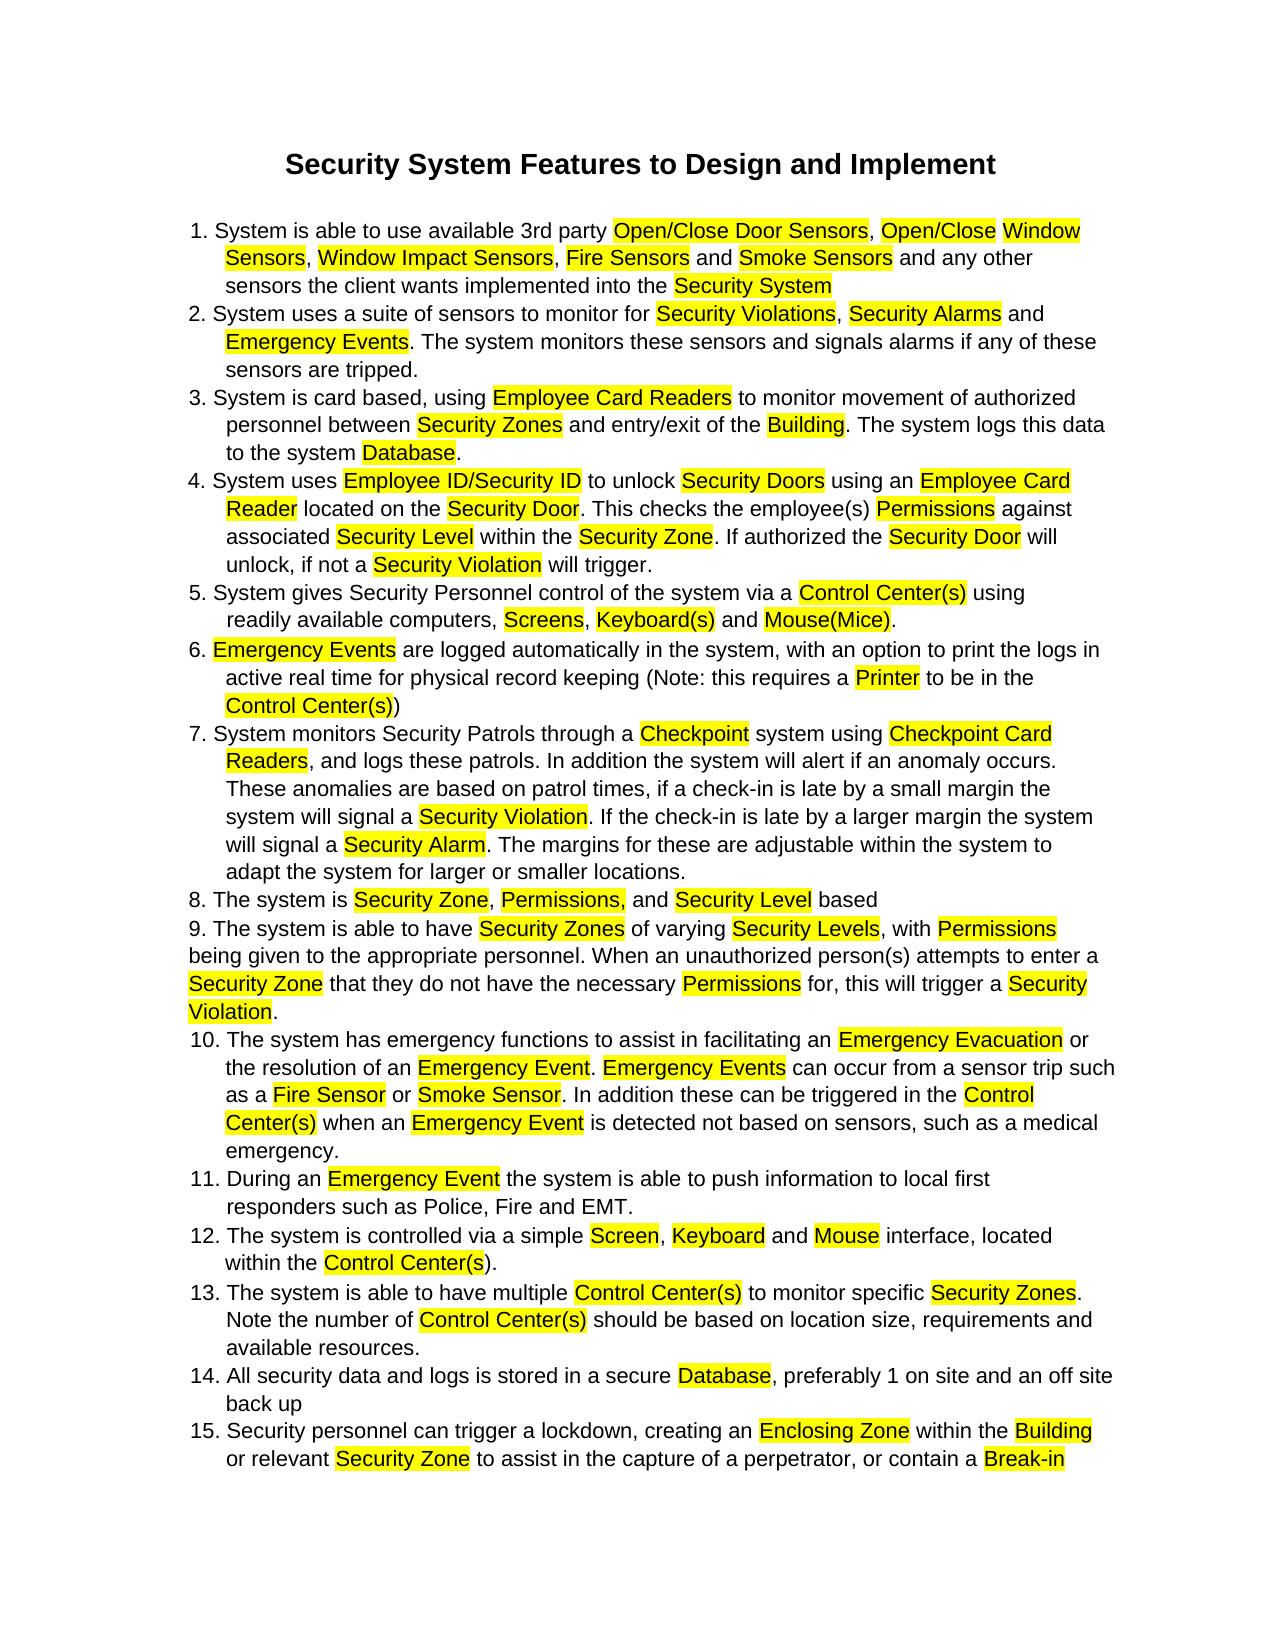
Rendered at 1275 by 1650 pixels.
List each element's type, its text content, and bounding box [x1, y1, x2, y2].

text Security System Features to Design and Implement [152, 147, 1129, 181]
text 10. The system has emergency functions to assist in facilitating an Emergency Evacuation or the resolution of an Emergency Event. Emergency Events can occur from a sensor trip such as a Fire Sensor or Smoke Sensor. In addition these can be triggered in the Control Center(s) when an Emergency Event is detected not based on sensors, such as a medical emergency. [190, 1027, 1119, 1163]
text 6. Emergency Events are logged automatically in the system, with an option to print the logs in active real time for physical record keeping (Note: this requires a Printer to be in the Control Center(s)) [188, 637, 1110, 718]
text 9. The system is able to have Security Zones of varying Security Levels, with Permissions being given to the appropriate personnel. When an unauthorized person(s) attempts to enter a Security Zone that they do not have the necessary Permissions for, this will trigger a Security Violation. [188, 916, 1112, 1024]
text 13. The system is able to have multiple Control Center(s) to monitor specific Security Zones. Note the number of Control Center(s) should be based on location size, requirements and available resources. [190, 1280, 1123, 1360]
text 2. System uses a suite of sensors to monitor for Security Violations, Security Alarms and Emergency Events. The system monitors these sensors and signals alarms if any of these sensors are tripped. [188, 301, 1100, 382]
text 11. During an Emergency Event the system is able to push information to local first responders such as Police, Fire and EMT. [190, 1166, 1027, 1219]
text 3. System is card based, using Employee Card Readers to monitor movement of authorized personnel between Security Zones and entry/exit of the Building. The system logs this data to the system Database. [188, 385, 1124, 465]
text 1. System is able to use available 3rd party Open/Close Door Sensors, Open/Close Window Sensors, Window Impact Sensors, Fire Sensors and Smoke Sensors and any other sensors the client wants implemented into the Security System [190, 218, 1103, 298]
text 7. System monitors Security Patrols through a Checkpoint system using Checkpoint Card Readers, and logs these patrols. In addition the system will alert if an anomaly occurs. These anomalies are based on patrol times, if a check-in is late by a small margin the system will signal a Security Violation. If the check-in is late by a larger margin the system will signal a Security Alarm. The margins for these are adjustable within the system to adapt the system for larger or smaller locations. [189, 721, 1108, 884]
text 14. All security data and logs is stored in a secure Database, preferably 1 on site and an off site back up [190, 1363, 1113, 1416]
text 8. The system is Security Zone, Permissions, and Security Level based [188, 887, 1112, 913]
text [190, 1418, 1104, 1471]
text 4. System uses Employee ID/Security ID to unlock Security Doors using an Employee Card Reader located on the Security Door. This checks the employee(s) Permissions against associated Security Level within the Security Zone. If authorized the Security Door will unlock, if not a Security Violation will trigger. [188, 468, 1128, 577]
text 12. The system is controlled via a simple Screen, Keyboard and Mouse interface, located within the Control Center(s). [190, 1223, 1094, 1275]
text 5. System gives Security Personnel control of the system via a Control Center(s) using readily available computers, Screens, Keyboard(s) and Mouse(Mice). [188, 580, 1079, 632]
